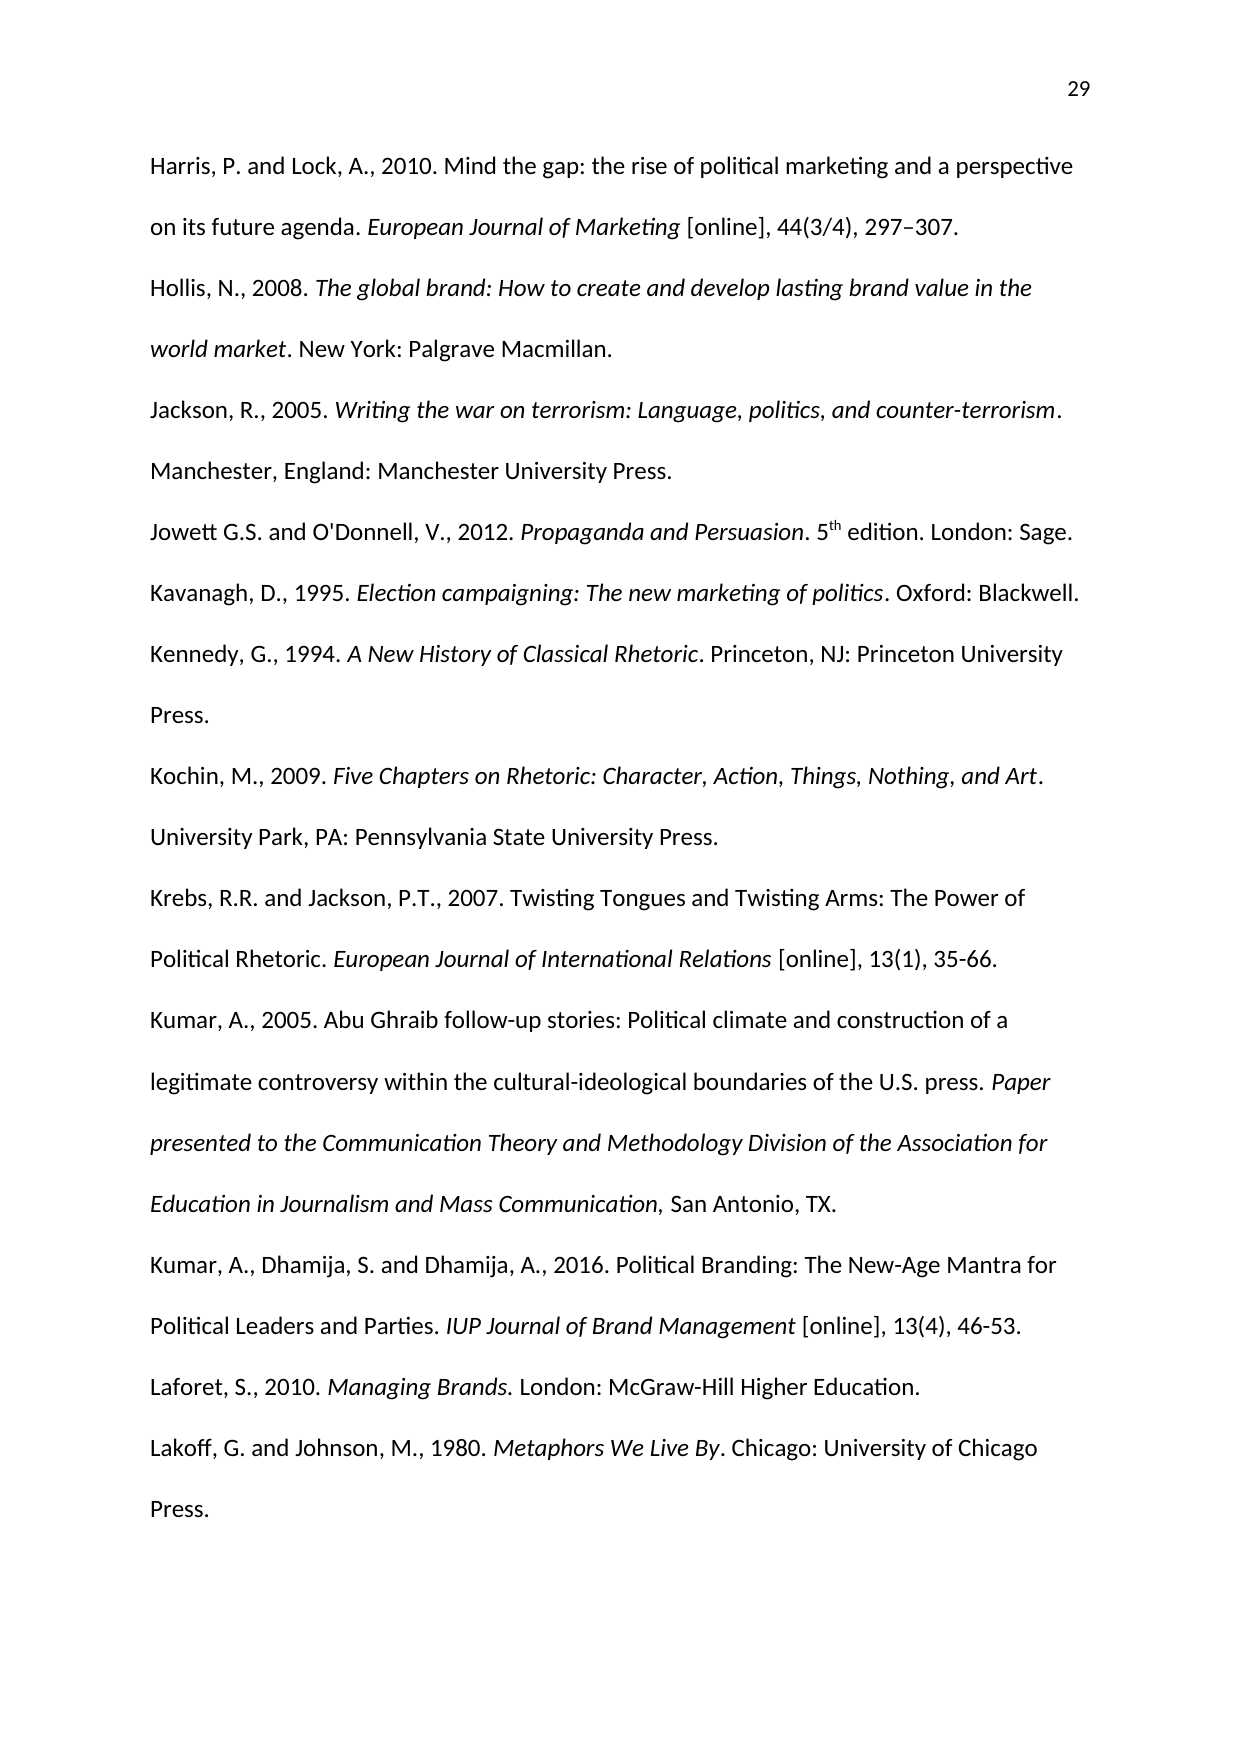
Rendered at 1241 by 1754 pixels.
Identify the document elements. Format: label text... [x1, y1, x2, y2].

text Kochin, M., 2009. Five Chapters on Rhetoric: Character, Action, Things, Nothing, and Art. University Park, PA: Pennsylvania State University Press. [150, 760, 1090, 852]
text Kumar, A., 2005. Abu Ghraib follow-up stories: Political climate and construction of a legitimate controversy within the cultural-ideological boundaries of the U.S. press. Paper presented to the Communication Theory and Methodology Division of the Association for Education in Journalism and Mass Communication, San Antonio, TX. [150, 1004, 1090, 1218]
text Hollis, N., 2008. The global brand: How to create and develop lasting brand value in the world market. New York: Palgrave Macmillan. [150, 272, 1090, 364]
text Kavanagh, D., 1995. Election campaigning: The new marketing of politics. Oxford: Blackwell. [150, 577, 1090, 608]
text Laforet, S., 2010. Managing Brands. London: McGraw-Hill Higher Education. [150, 1371, 1090, 1401]
text Kennedy, G., 1994. A New History of Classical Rhetoric. Princeton, NJ: Princeton University Press. [150, 638, 1090, 730]
text Harris, P. and Lock, A., 2010. Mind the gap: the rise of political marketing and a perspective on its future agenda. European Journal of Marketing [online], 44(3/4), 297–307. [150, 150, 1090, 242]
text Lakoff, G. and Johnson, M., 1980. Metaphors We Live By. Chicago: University of Chicago Press. [150, 1432, 1090, 1523]
text Jowett G.S. and O'Donnell, V., 2012. Propaganda and Persuasion. 5th edition. London: Sage. [150, 516, 1090, 547]
text Krebs, R.R. and Jackson, P.T., 2007. Twisting Tongues and Twisting Arms: The Power of Political Rhetoric. European Journal of International Relations [online], 13(1), 35-66. [150, 882, 1090, 974]
text Jackson, R., 2005. Writing the war on terrorism: Language, politics, and counter-terrorism. Manchester, England: Manchester University Press. [150, 394, 1090, 486]
text Kumar, A., Dhamija, S. and Dhamija, A., 2016. Political Branding: The New-Age Mantra for Political Leaders and Parties. IUP Journal of Brand Management [online], 13(4), 46-53. [150, 1249, 1090, 1340]
